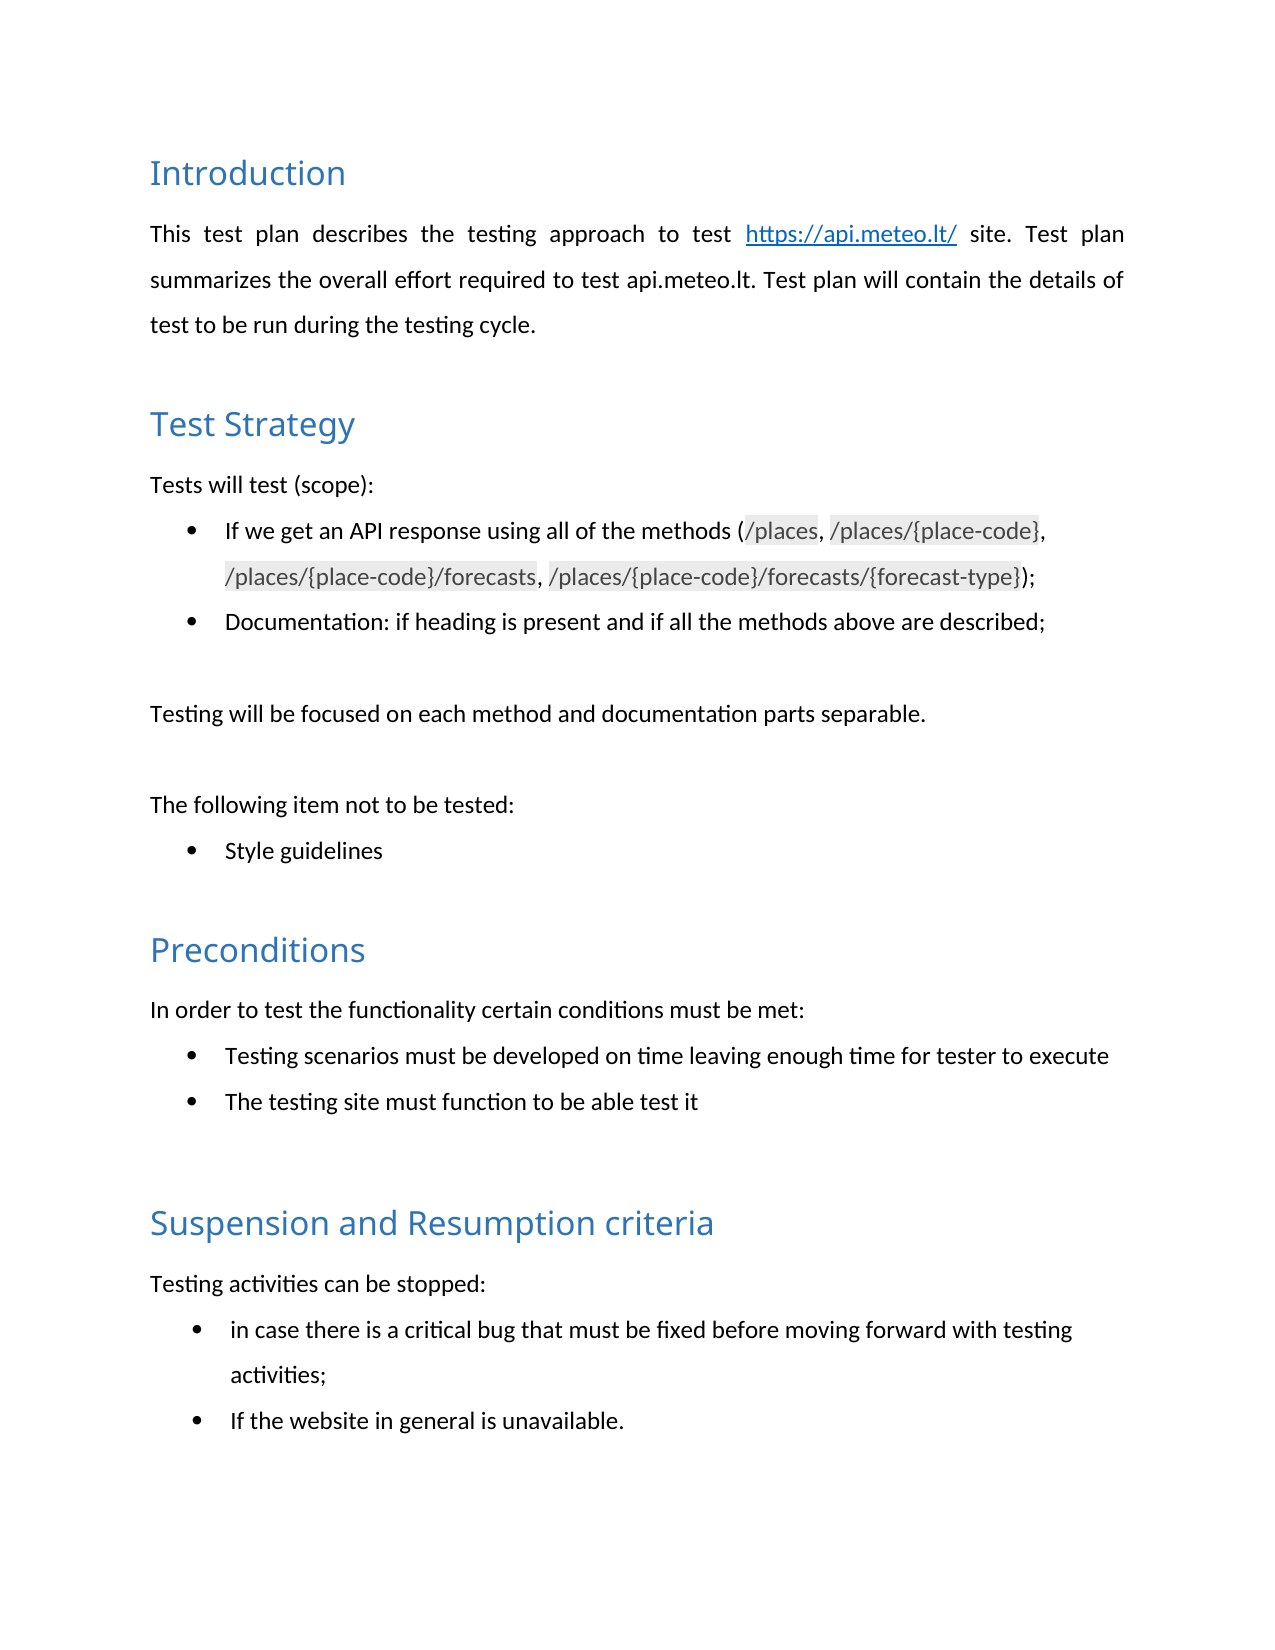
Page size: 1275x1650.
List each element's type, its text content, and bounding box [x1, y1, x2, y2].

list If we get an API response using all of the methods (/places, /places/{place-code}, /places/{place-code}/forecasts, /places/{place-code}/forecasts/{forecast-type}); [187, 515, 1125, 591]
list Testing scenarios must be developed on time leaving enough time for tester to execute [187, 1040, 1125, 1071]
subtitle Introduction [150, 150, 1125, 195]
list Style guidelines [187, 835, 1125, 866]
text Testing activities can be stopped: [150, 1268, 1125, 1298]
list If the website in general is unavailable. [193, 1405, 1125, 1436]
text The following item not to be tested: [150, 789, 1125, 820]
list in case there is a critical bug that must be fixed before moving forward with testing activities; [193, 1314, 1125, 1390]
text This test plan describes the testing approach to test https://api.meteo.lt/ site. Test plan summarizes the overall effort required to test api.meteo.lt. Test plan will contain the details of test to be run during the testing cycle. [150, 218, 1125, 340]
subtitle Test Strategy [150, 401, 1125, 446]
list Documentation: if heading is present and if all the methods above are described; [187, 606, 1125, 637]
text In order to test the functionality certain conditions must be met: [150, 994, 1125, 1025]
subtitle Preconditions [150, 926, 1125, 972]
text Testing will be focused on each method and documentation parts separable. [150, 698, 1125, 728]
text Tests will test (scope): [150, 469, 1125, 500]
subtitle Suspension and Resumption criteria [150, 1200, 1125, 1245]
list The testing site must function to be able test it [187, 1086, 1125, 1117]
